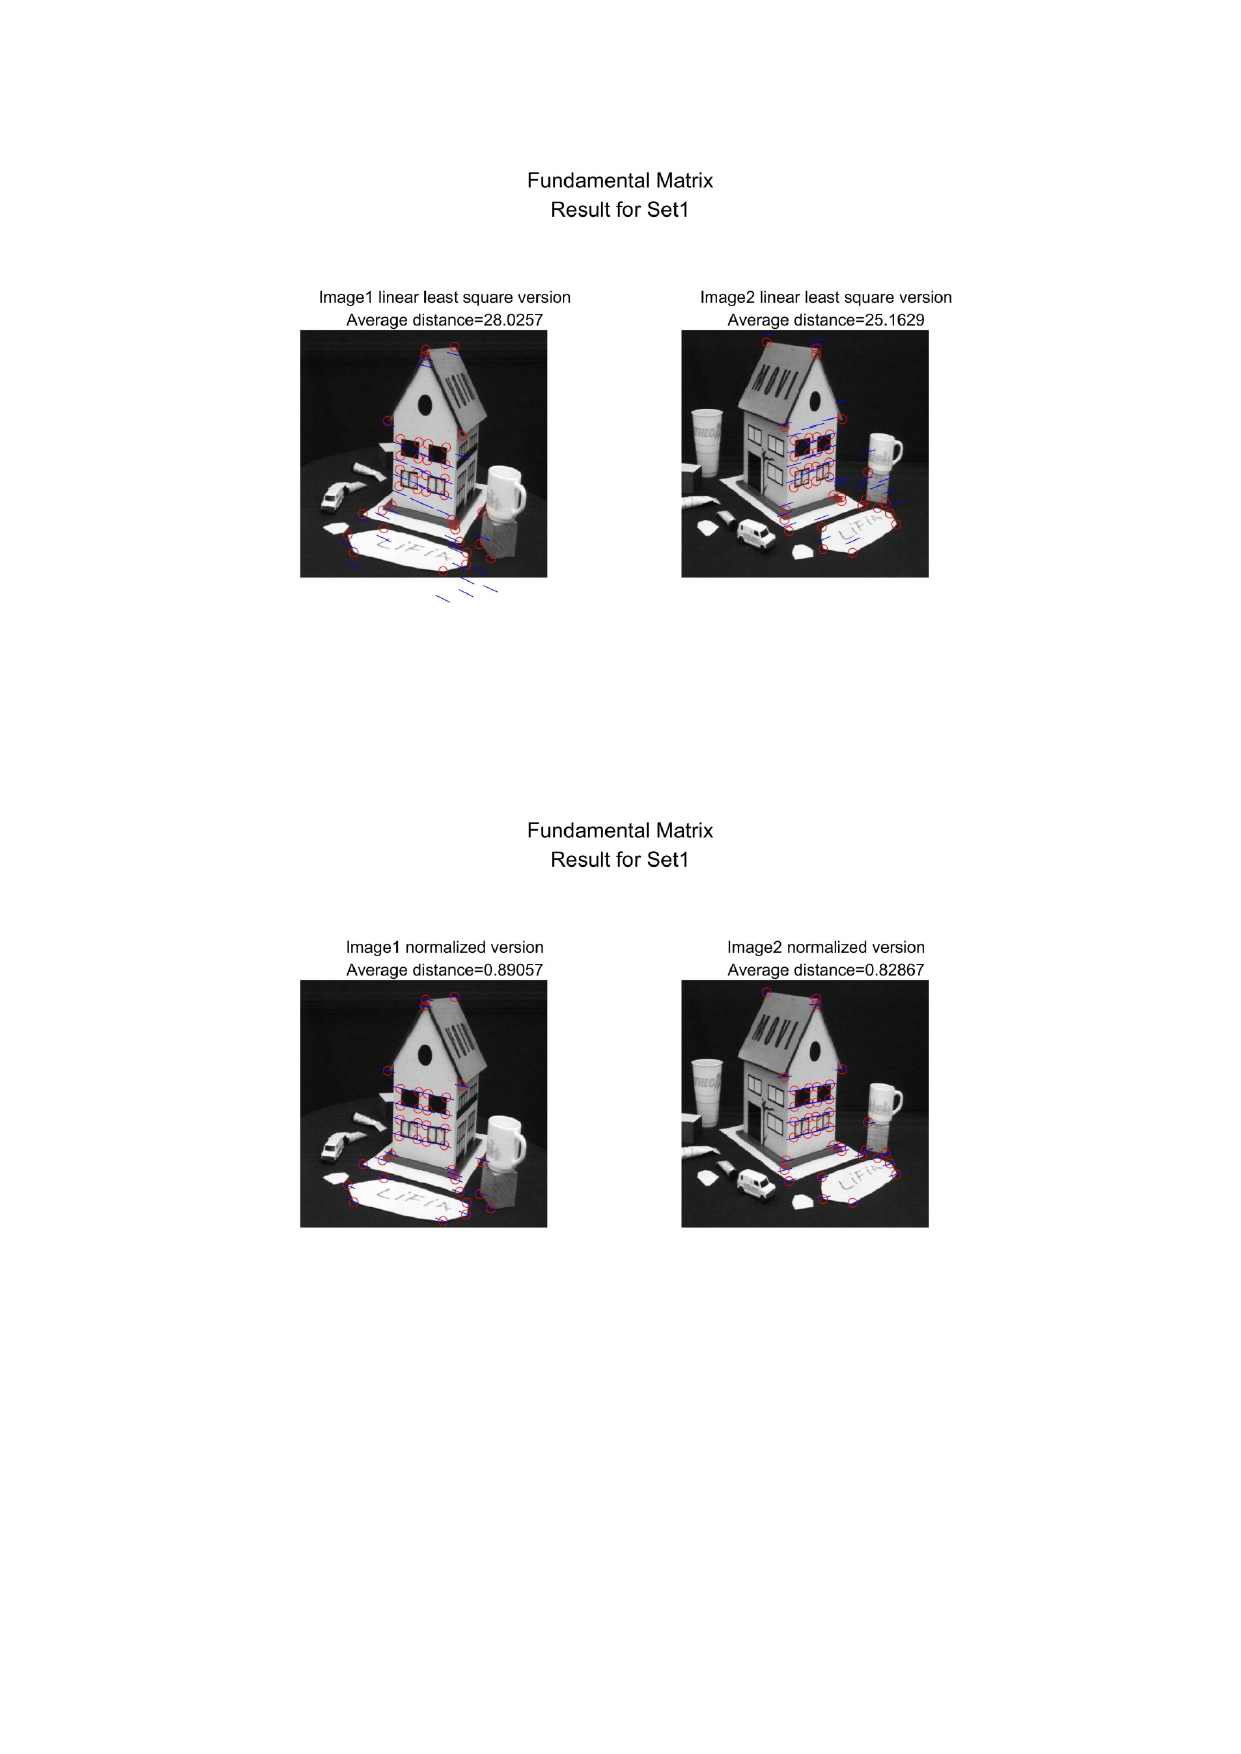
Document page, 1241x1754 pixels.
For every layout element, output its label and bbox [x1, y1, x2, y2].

picture [187, 162, 1053, 811]
picture [187, 812, 1053, 1461]
